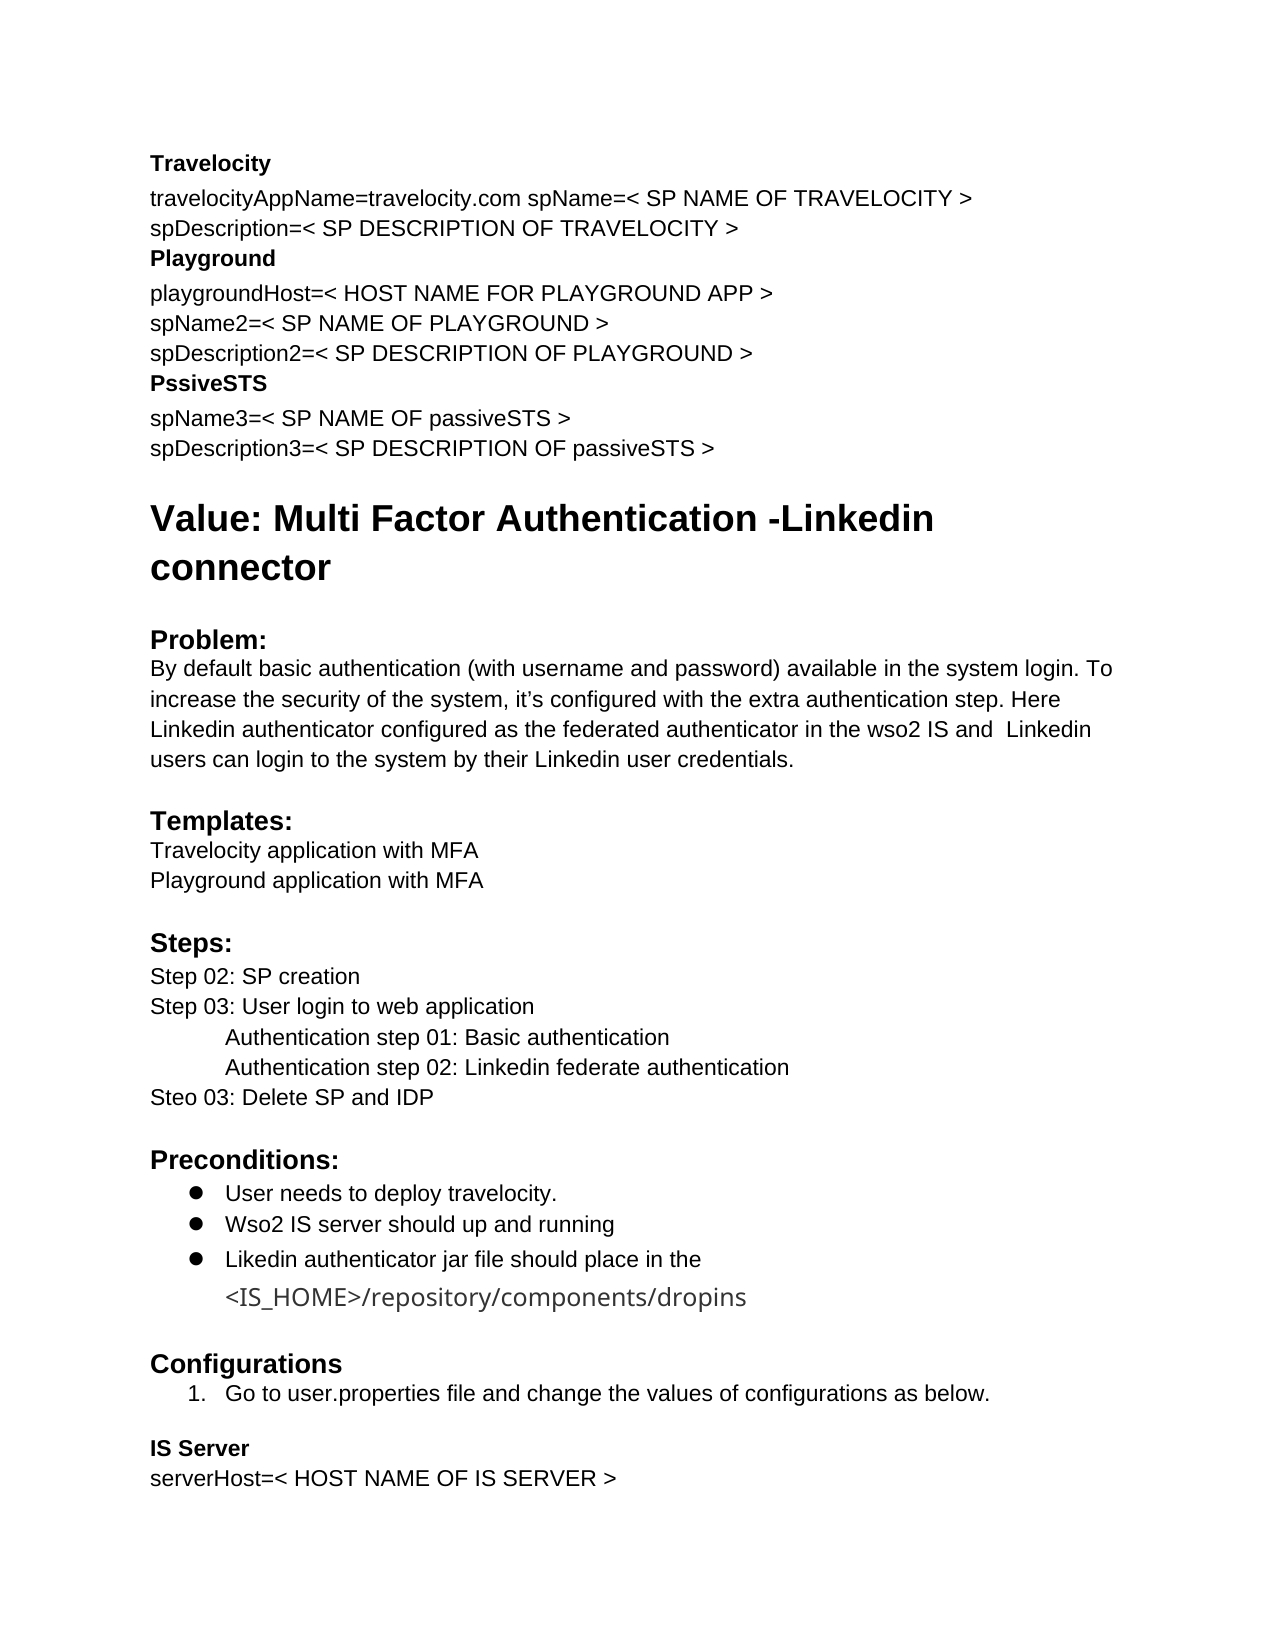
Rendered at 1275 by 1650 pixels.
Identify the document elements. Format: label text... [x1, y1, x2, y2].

text Authentication step 01: Basic authentication [150, 1023, 1125, 1050]
text travelocityAppName=travelocity.com spName=< SP NAME OF TRAVELOCITY > [150, 185, 1125, 211]
subtitle Configurations [150, 1348, 1125, 1379]
list Likedin authenticator jar file should place in the <IS_HOME>/repository/components/dropins [187, 1241, 1125, 1314]
text playgroundHost=< HOST NAME FOR PLAYGROUND APP > [150, 280, 1125, 306]
text spDescription3=< SP DESCRIPTION OF passiveSTS > [150, 435, 1125, 462]
subtitle Templates: [150, 805, 1125, 837]
text spDescription2=< SP DESCRIPTION OF PLAYGROUND > [150, 340, 1125, 367]
text spName3=< SP NAME OF passiveSTS > [150, 405, 1125, 431]
subtitle Playground [150, 245, 1125, 271]
text Value: Multi Factor Authentication -Linkedin connector [150, 496, 1125, 588]
text Preconditions: [150, 1144, 1125, 1176]
text Steo 03: Delete SP and IDP [150, 1084, 1125, 1110]
text serverHost=< HOST NAME OF IS SERVER > [150, 1465, 1125, 1492]
text spName2=< SP NAME OF PLAYGROUND > [150, 310, 1125, 336]
text Steps: [150, 927, 1125, 958]
text Travelocity application with MFA [150, 837, 1125, 863]
text Step 02: SP creation [150, 963, 1125, 989]
text Linkedin authenticator configured as the federated authenticator in the wso2 IS and Linkedin users can login to the system by their Linkedin user credentials. [150, 716, 1125, 772]
list User needs to deploy travelocity. [187, 1180, 1125, 1207]
list Wso2 IS server should up and running [187, 1211, 1125, 1237]
subtitle Problem: [150, 624, 1125, 655]
text Playground application with MFA [150, 867, 1125, 893]
list Go to user.properties file and change the values of configurations as below. [187, 1379, 1125, 1406]
text Step 03: User login to web application [150, 993, 1125, 1020]
text Authentication step 02: Linkedin federate authentication [150, 1054, 1125, 1080]
subtitle IS Server [150, 1435, 1125, 1461]
text spDescription=< SP DESCRIPTION OF TRAVELOCITY > [150, 215, 1125, 241]
subtitle PssiveSTS [150, 370, 1125, 397]
text By default basic authentication (with username and password) available in the system login. To increase the security of the system, it’s configured with the extra authentication step. Here [150, 655, 1125, 712]
subtitle Travelocity [150, 150, 1125, 176]
